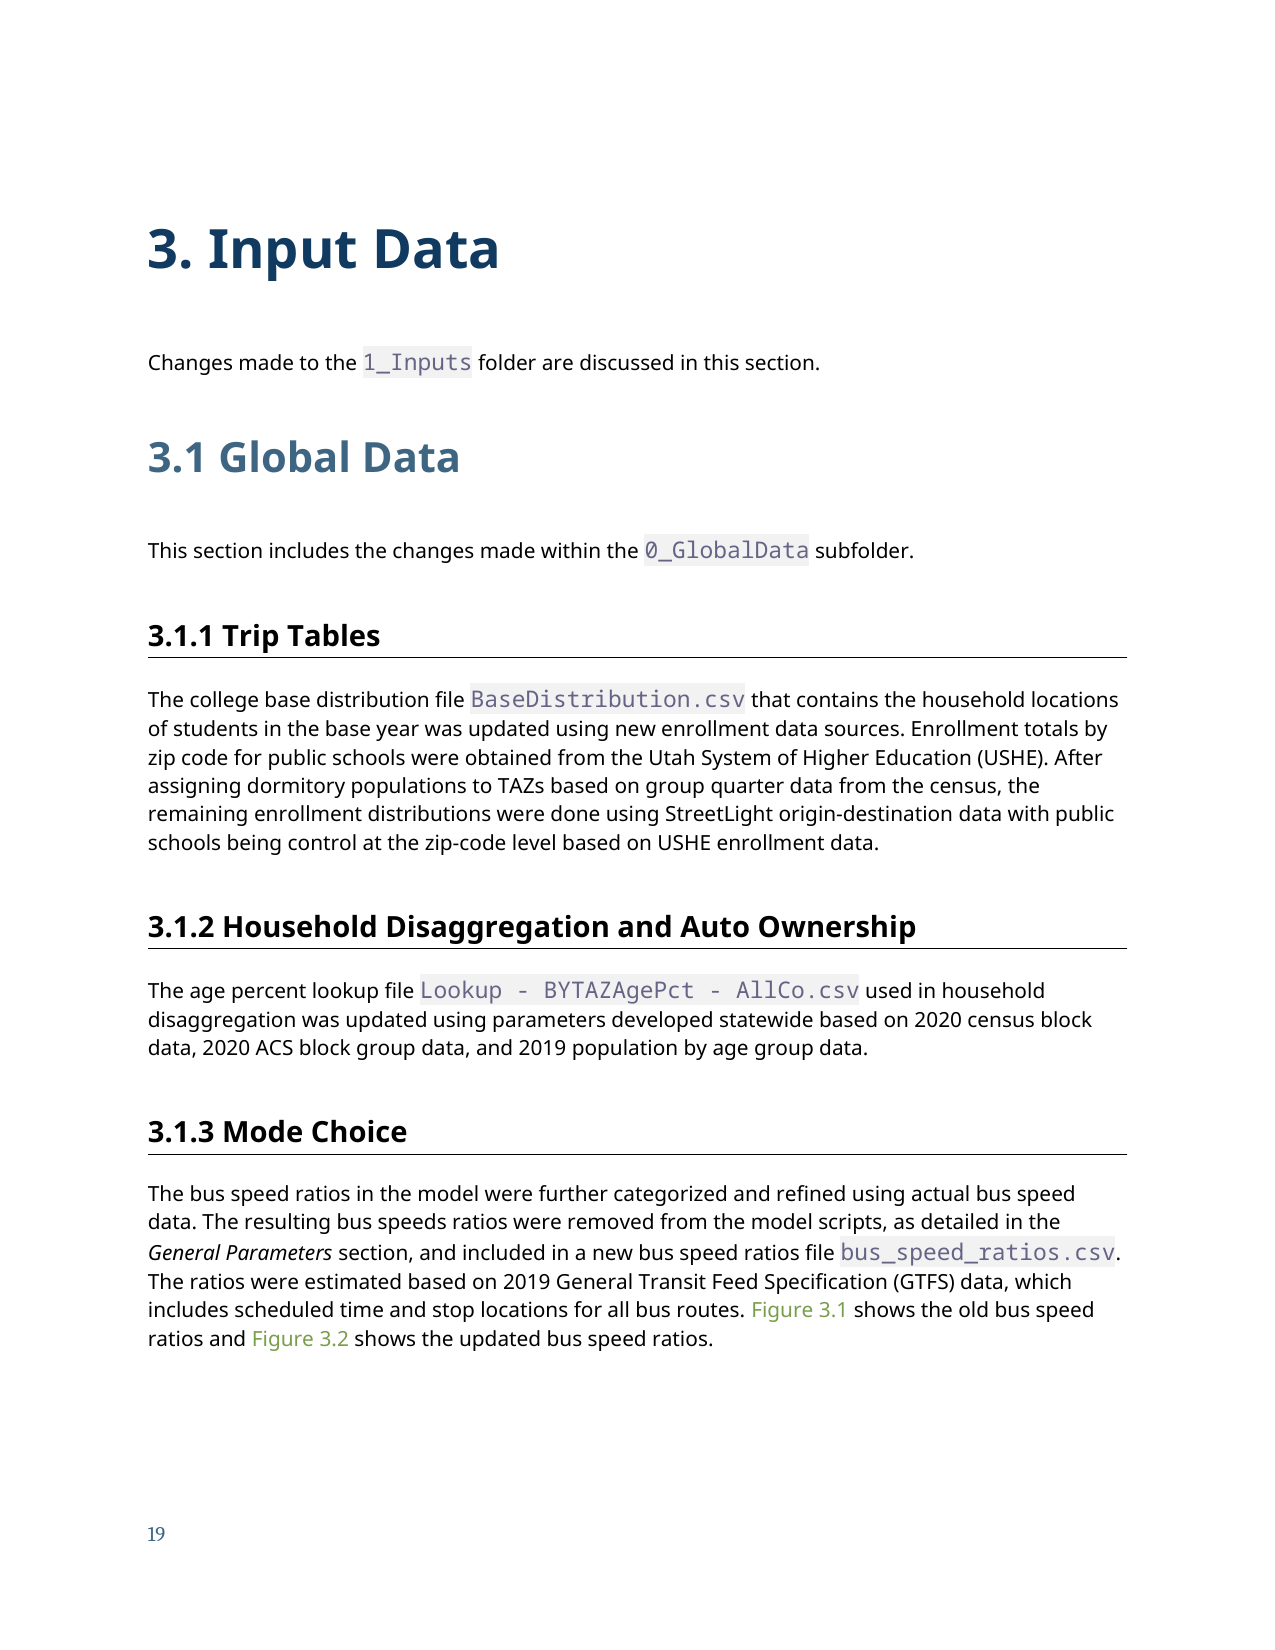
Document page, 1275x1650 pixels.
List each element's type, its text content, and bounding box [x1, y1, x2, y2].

subtitle 3.1.2 Household Disaggregation and Auto Ownership [148, 906, 1127, 948]
subtitle 3.1 Global Data [148, 428, 1127, 484]
text Changes made to the 1_Inputs folder are discussed in this section. [148, 346, 363, 378]
subtitle 3. Input Data [148, 210, 1127, 284]
subtitle 3.1.1 Trip Tables [148, 616, 1127, 657]
subtitle 3.1.3 Mode Choice [148, 1112, 1127, 1154]
text This section includes the changes made within the 0_GlobalData subfolder. [148, 534, 644, 566]
text The college base distribution file BaseDistribution.csv that contains the household locations of students in the base year was updated using new enrollment data sources. Enrollment totals by zip code for public schools were obtained from the Utah System of Higher Education (USHE). After assigning dormitory populations to TAZs based on group quarter data from the census, the remaining enrollment distributions were done using StreetLight origin-destination data with public schools being control at the zip-code level based on USHE enrollment data. [148, 683, 1127, 856]
text This section includes the changes made within the 0_GlobalData subfolder. [809, 534, 1127, 566]
text Changes made to the 1_Inputs folder are discussed in this section. [472, 346, 1127, 378]
text The age percent lookup file Lookup - BYTAZAgePct - AllCo.csv used in household disaggregation was updated using parameters developed statewide based on 2020 census block data, 2020 ACS block group data, and 2019 population by age group data. [148, 974, 1127, 1062]
text The bus speed ratios in the model were further categorized and refined using actual bus speed data. The resulting bus speeds ratios were removed from the model scripts, as detailed in the General Parameters section, and included in a new bus speed ratios file bus_speed_ratios.csv. The ratios were estimated based on 2019 General Transit Feed Specification (GTFS) data, which includes scheduled time and stop locations for all bus routes. Figure 3.1 shows the old bus speed ratios and Figure 3.2 shows the updated bus speed ratios. [148, 1179, 1127, 1352]
